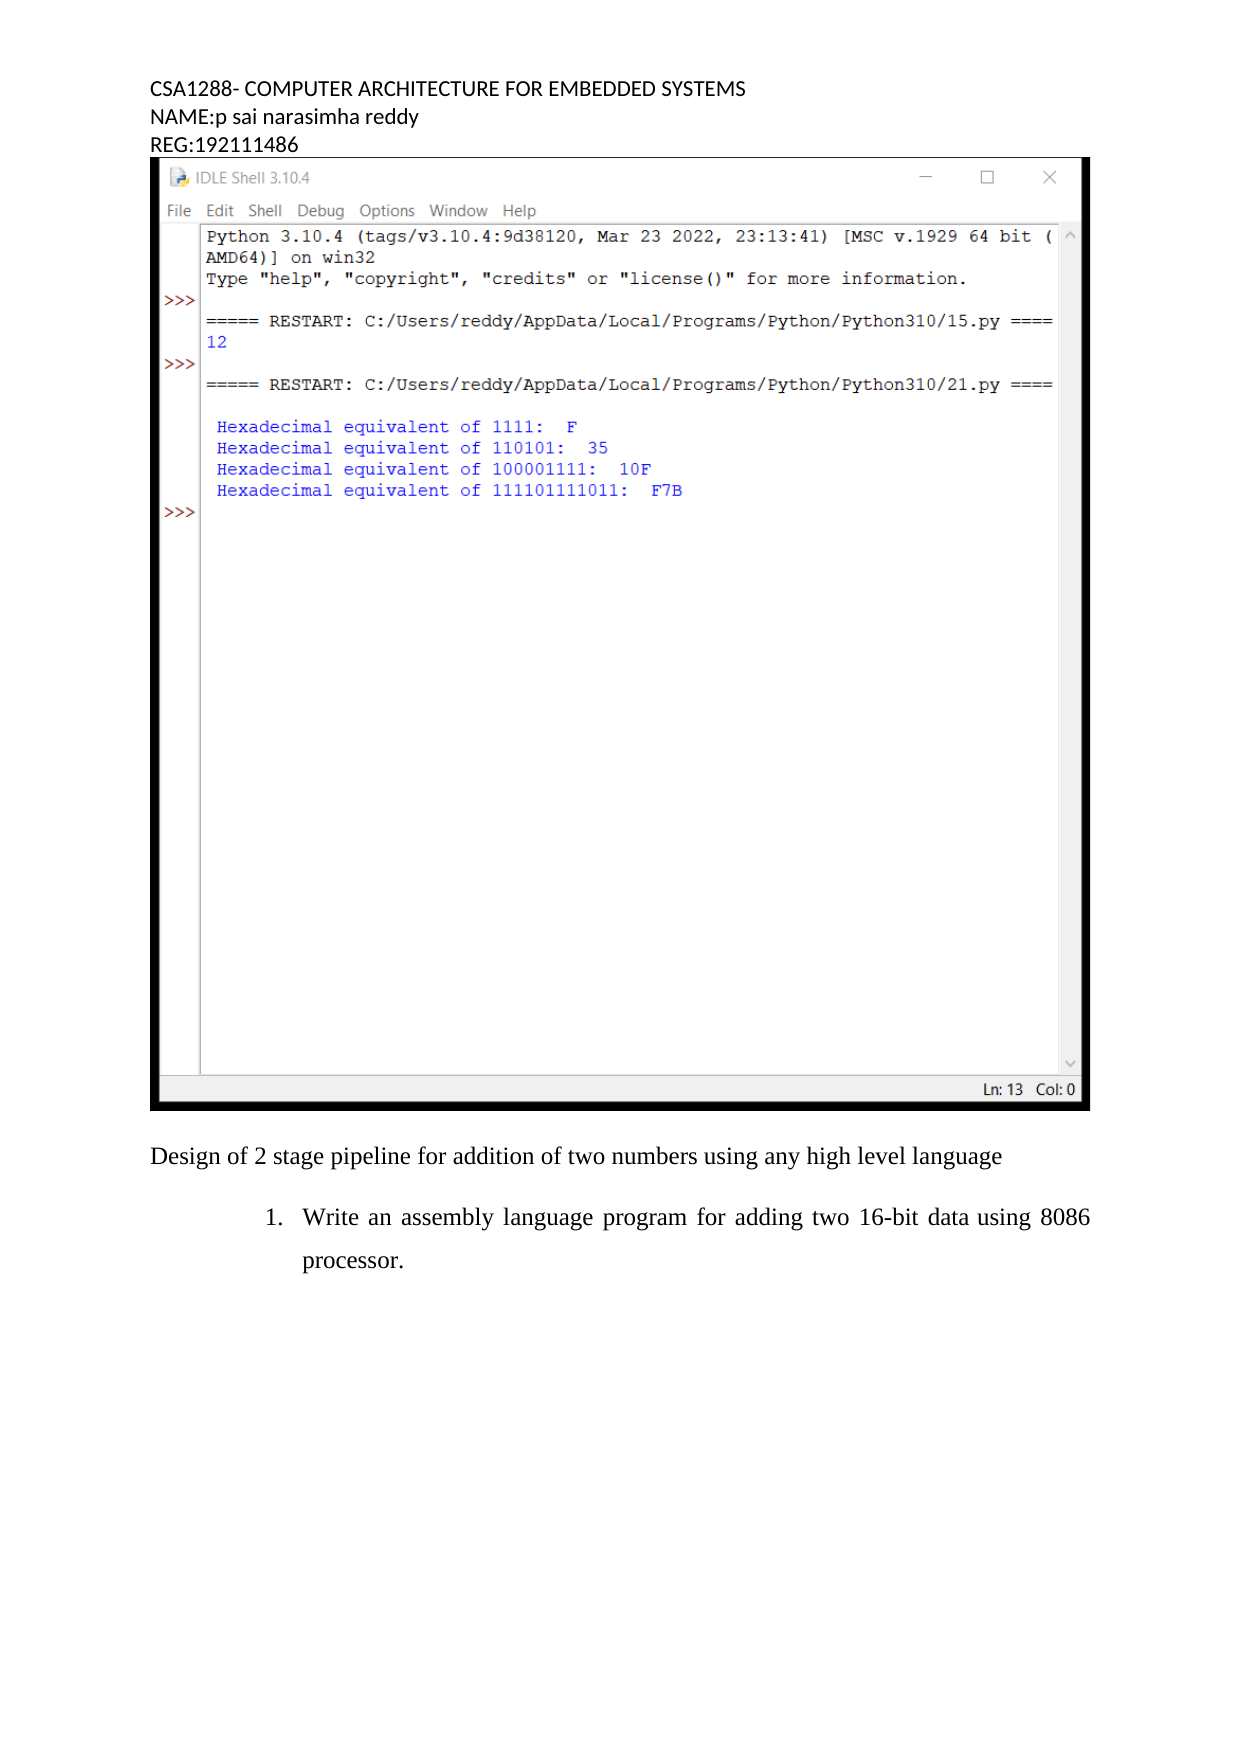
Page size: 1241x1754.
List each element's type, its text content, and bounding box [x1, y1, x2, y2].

text Design of 2 stage pipeline for addition of two numbers using any high level language [150, 1141, 1090, 1170]
picture [150, 157, 1091, 1111]
list Write an assembly language program for adding two 16-bit data using 8086 processor. [264, 1202, 1090, 1273]
